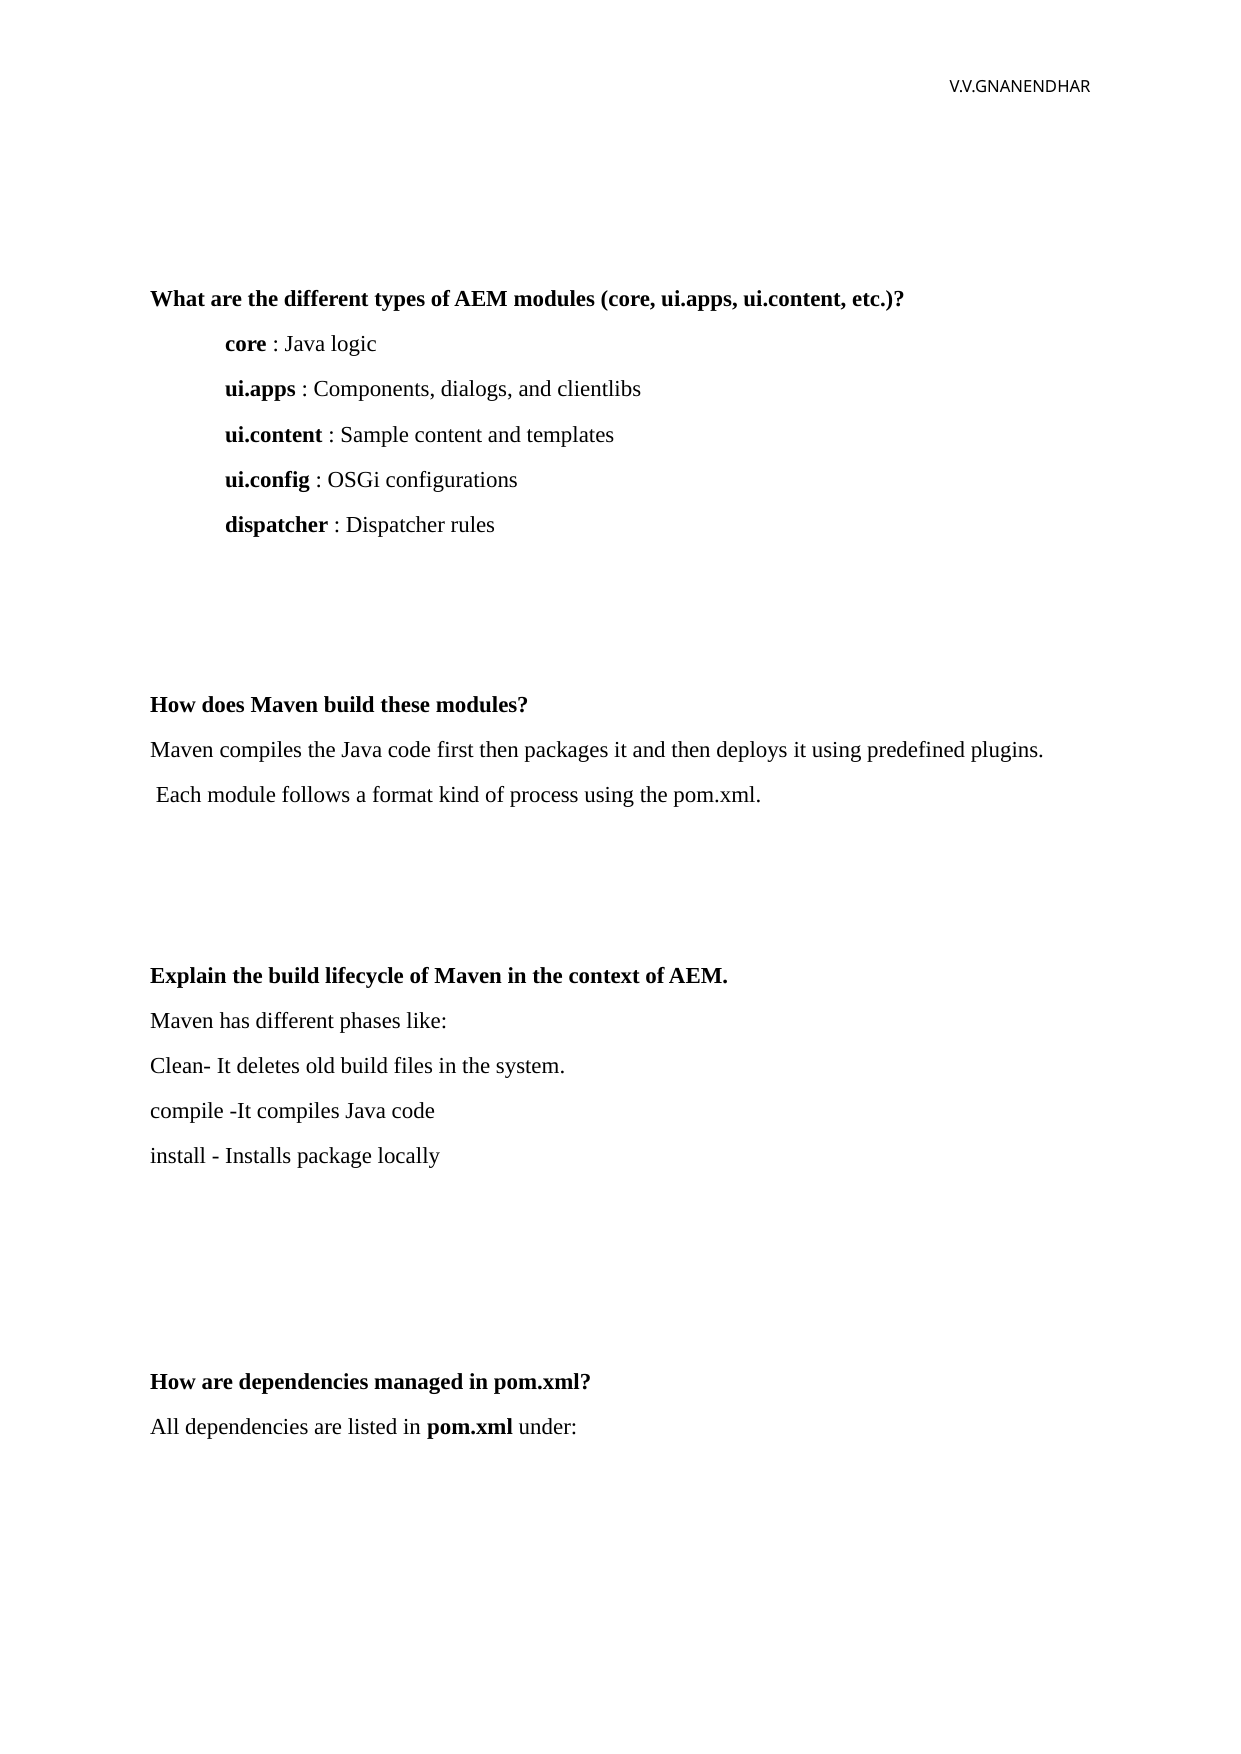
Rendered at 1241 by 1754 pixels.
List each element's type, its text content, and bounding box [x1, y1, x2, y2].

text dispatcher : Dispatcher rules [225, 511, 1090, 537]
text Maven has different phases like: [150, 1007, 1090, 1033]
text Explain the build lifecycle of Maven in the context of AEM. [150, 962, 1090, 988]
text ui.apps : Components, dialogs, and clientlibs [225, 376, 1090, 402]
text All dependencies are listed in pom.xml under: [150, 1413, 1090, 1439]
text compile -It compiles Java code [150, 1097, 1090, 1123]
text ui.content : Sample content and templates [225, 421, 1090, 447]
text ui.config : OSGi configurations [225, 466, 1090, 492]
text What are the different types of AEM modules (core, ui.apps, ui.content, etc.)? [150, 285, 1090, 312]
text Maven compiles the Java code first then packages it and then deploys it using predefined plugins. [150, 736, 1090, 763]
text How does Maven build these modules? [150, 691, 1090, 718]
text Each module follows a format kind of process using the pom.xml. [150, 781, 1090, 808]
text Clean- It deletes old build files in the system. [150, 1052, 1090, 1078]
text How are dependencies managed in pom.xml? [150, 1368, 1090, 1394]
text core : Java logic [225, 330, 1090, 357]
text install - Installs package locally [150, 1142, 1090, 1169]
